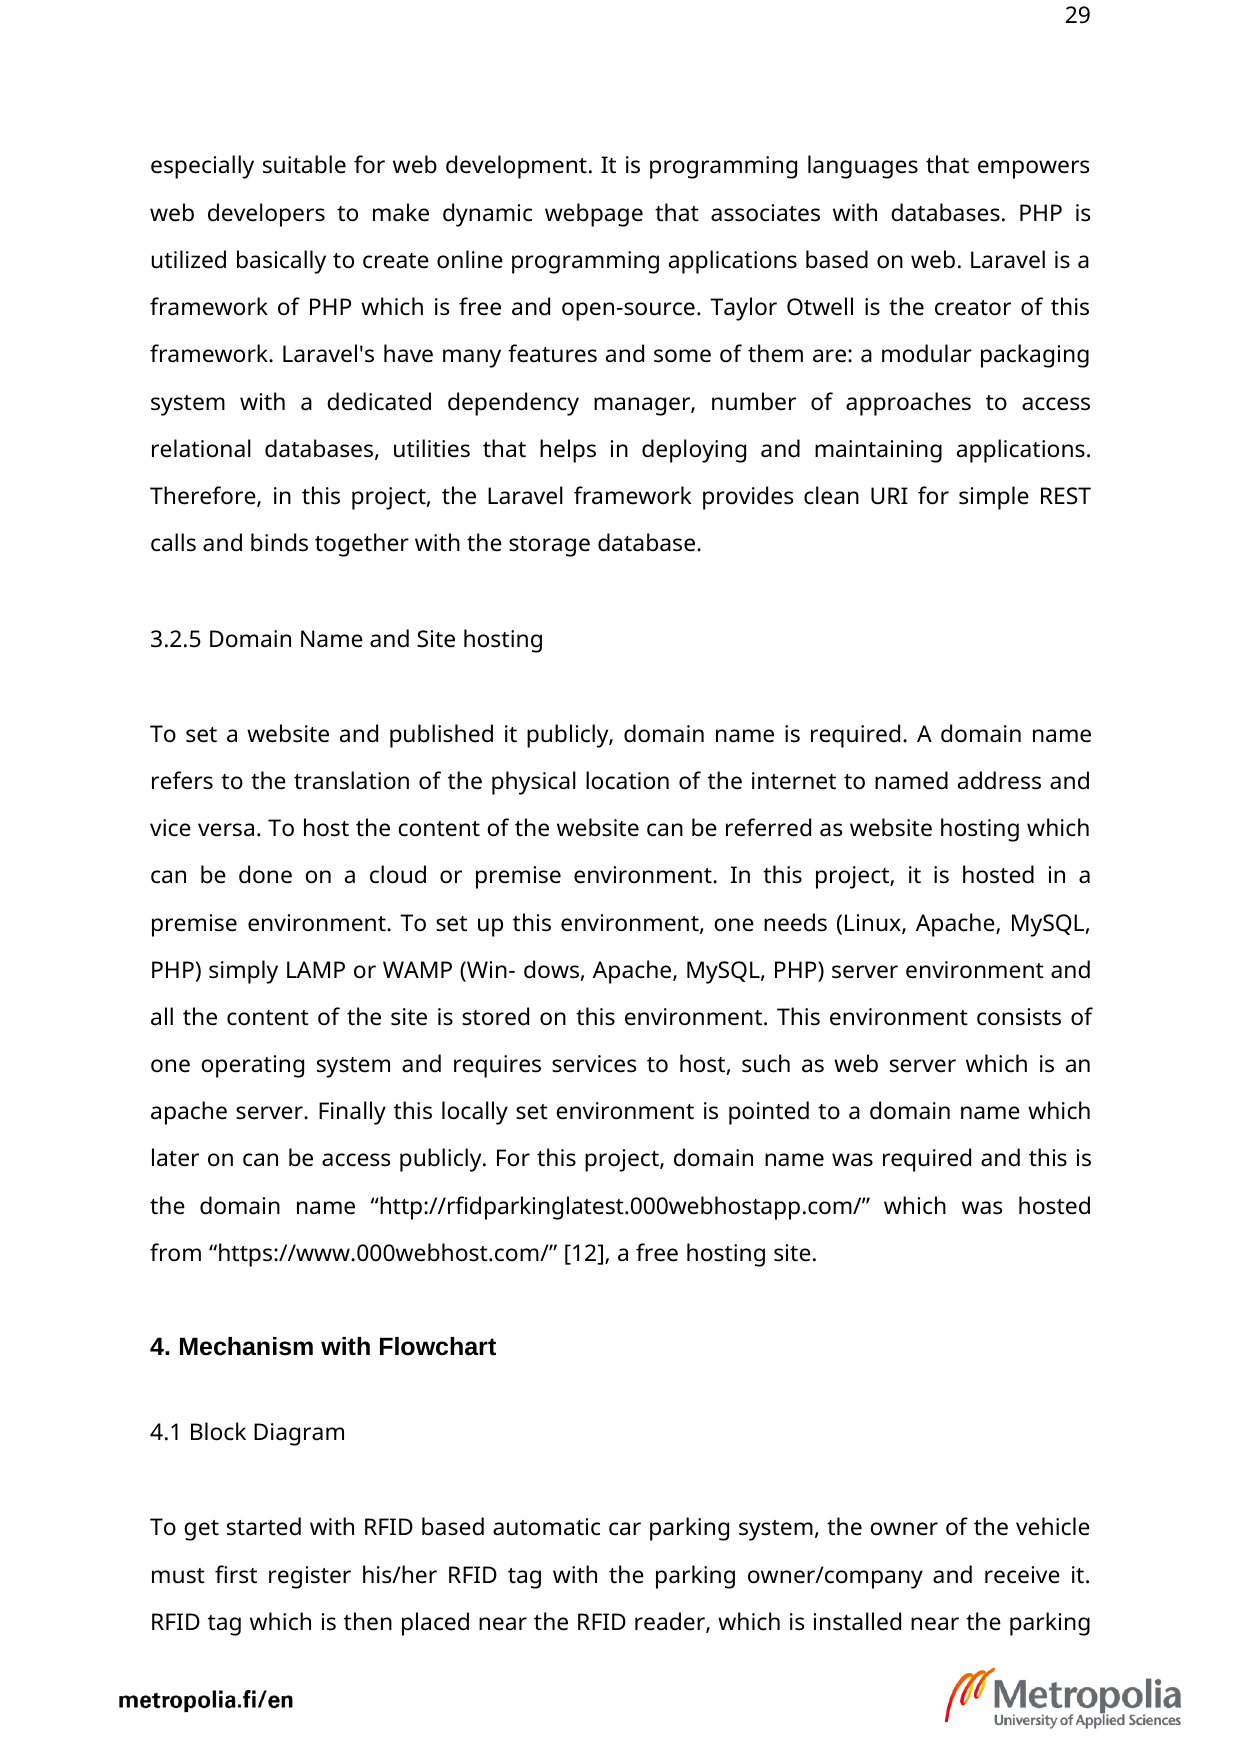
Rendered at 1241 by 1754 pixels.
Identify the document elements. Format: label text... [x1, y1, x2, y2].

picture [117, 1642, 1182, 1729]
list Block Diagram [150, 1416, 1146, 1447]
subtitle Mechanism with Flowchart [150, 1332, 1146, 1360]
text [150, 1511, 1092, 1637]
text To set a website and published it publicly, domain name is required. A domain name refers to the translation of the physical location of the internet to named address and vice versa. To host the content of the website can be referred as website hosting which can be done on a cloud or premise environment. In this project, it is hosted in a premise environment. To set up this environment, one needs (Linux, Apache, MySQL, PHP) simply LAMP or WAMP (Win- dows, Apache, MySQL, PHP) server environment and all the content of the site is stored on this environment. This environment consists of one operating system and requires services to host, such as web server which is an apache server. Finally this locally set environment is pointed to a domain name which later on can be access publicly. For this project, domain name was required and this is the domain name “http://rfidparkinglatest.000webhostapp.com/” which was hosted from “https://www.000webhost.com/” [12], a free hosting site. [150, 718, 1092, 1268]
text especially suitable for web development. It is programming languages that empowers web developers to make dynamic webpage that associates with databases. PHP is utilized basically to create online programming applications based on web. Laravel is a framework of PHP which is free and open-source. Taylor Otwell is the creator of this framework. Laravel's have many features and some of them are: a modular packaging system with a dedicated dependency manager, number of approaches to access relational databases, utilities that helps in deploying and maintaining applications. Therefore, in this project, the Laravel framework provides clean URI for simple REST calls and binds together with the storage database. [150, 149, 1092, 558]
list Domain Name and Site hosting [150, 622, 1146, 654]
